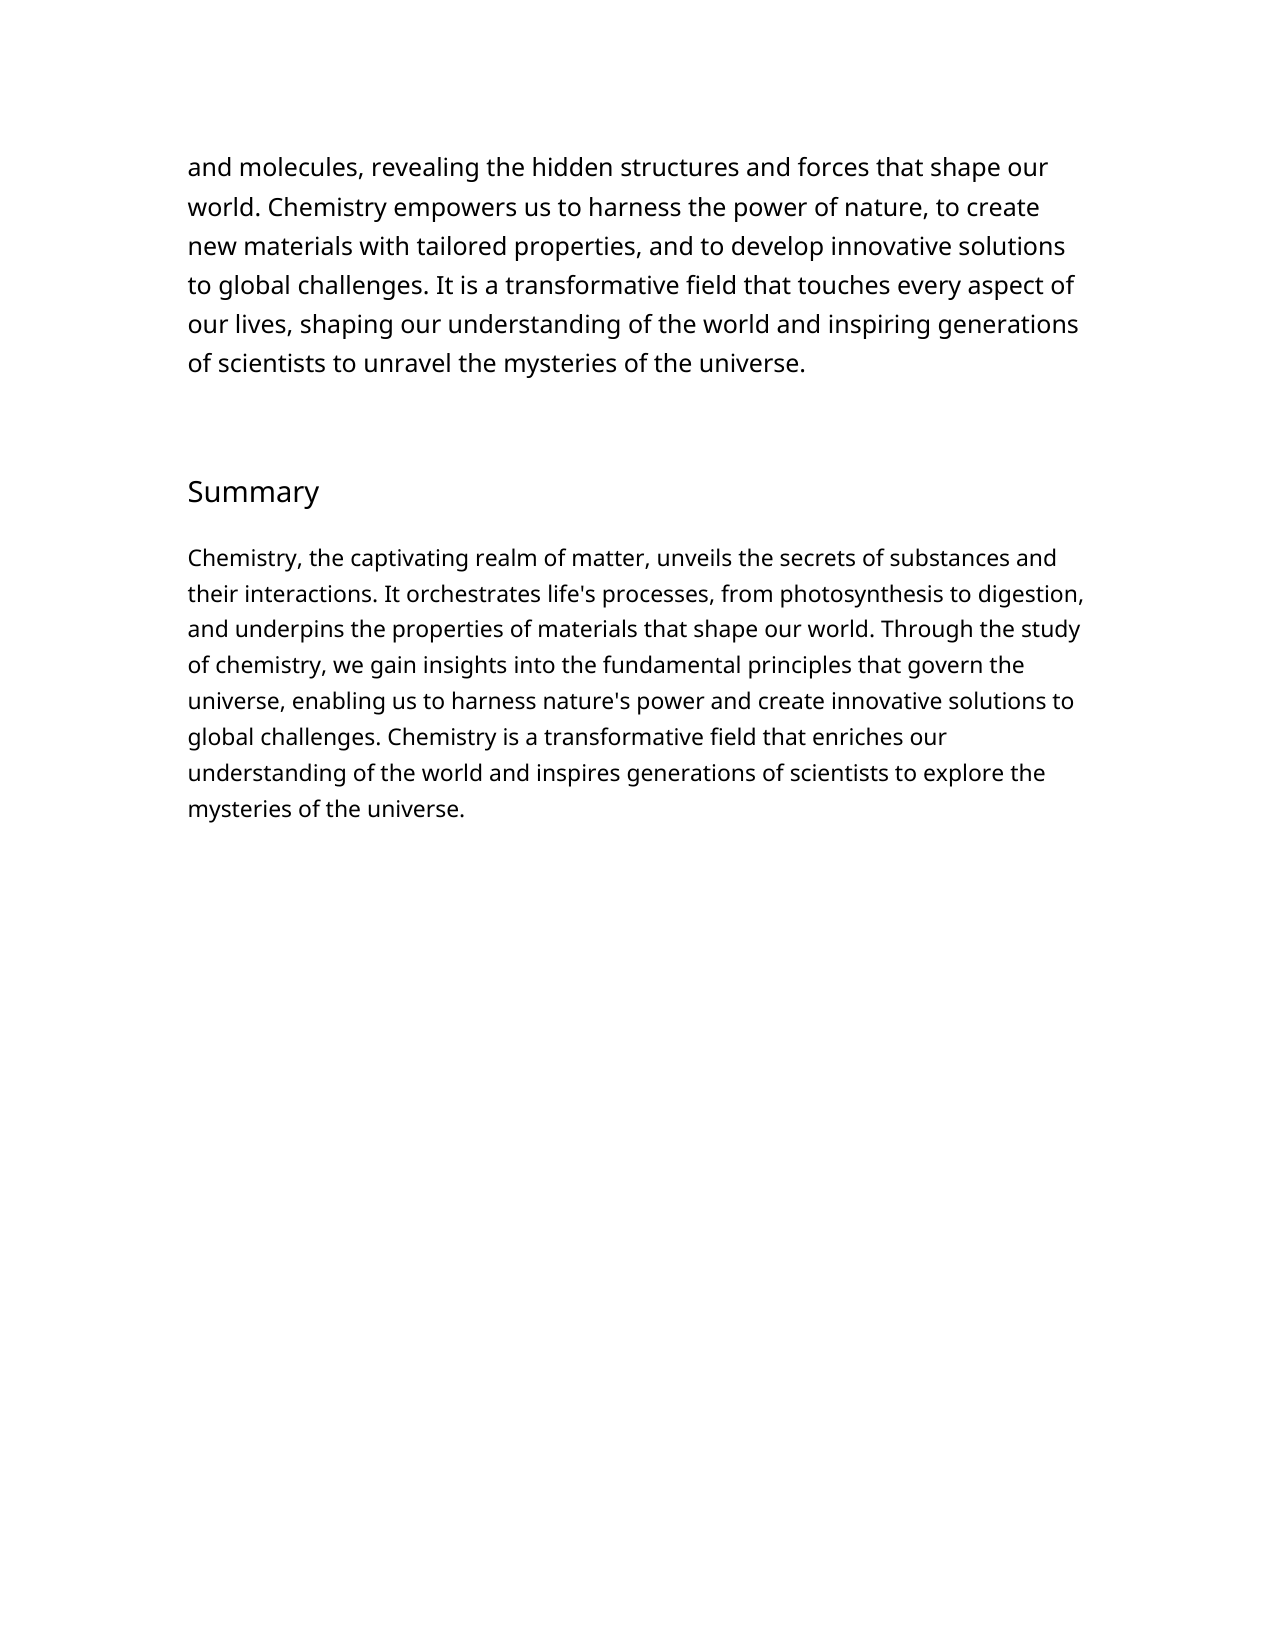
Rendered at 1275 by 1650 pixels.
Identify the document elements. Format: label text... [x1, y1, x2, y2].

text Chemistry, the captivating realm of matter, unveils the secrets of substances and their interactions. It orchestrates life's processes, from photosynthesis to digestion, and underpins the properties of materials that shape our world. Through the study of chemistry, we gain insights into the fundamental principles that govern the universe, enabling us to harness nature's power and create innovative solutions to global challenges. Chemistry is a transformative field that enriches our understanding of the world and inspires generations of scientists to explore the mysteries of the universe. [187, 542, 1087, 824]
text Summary [187, 471, 1087, 511]
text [187, 150, 1087, 380]
